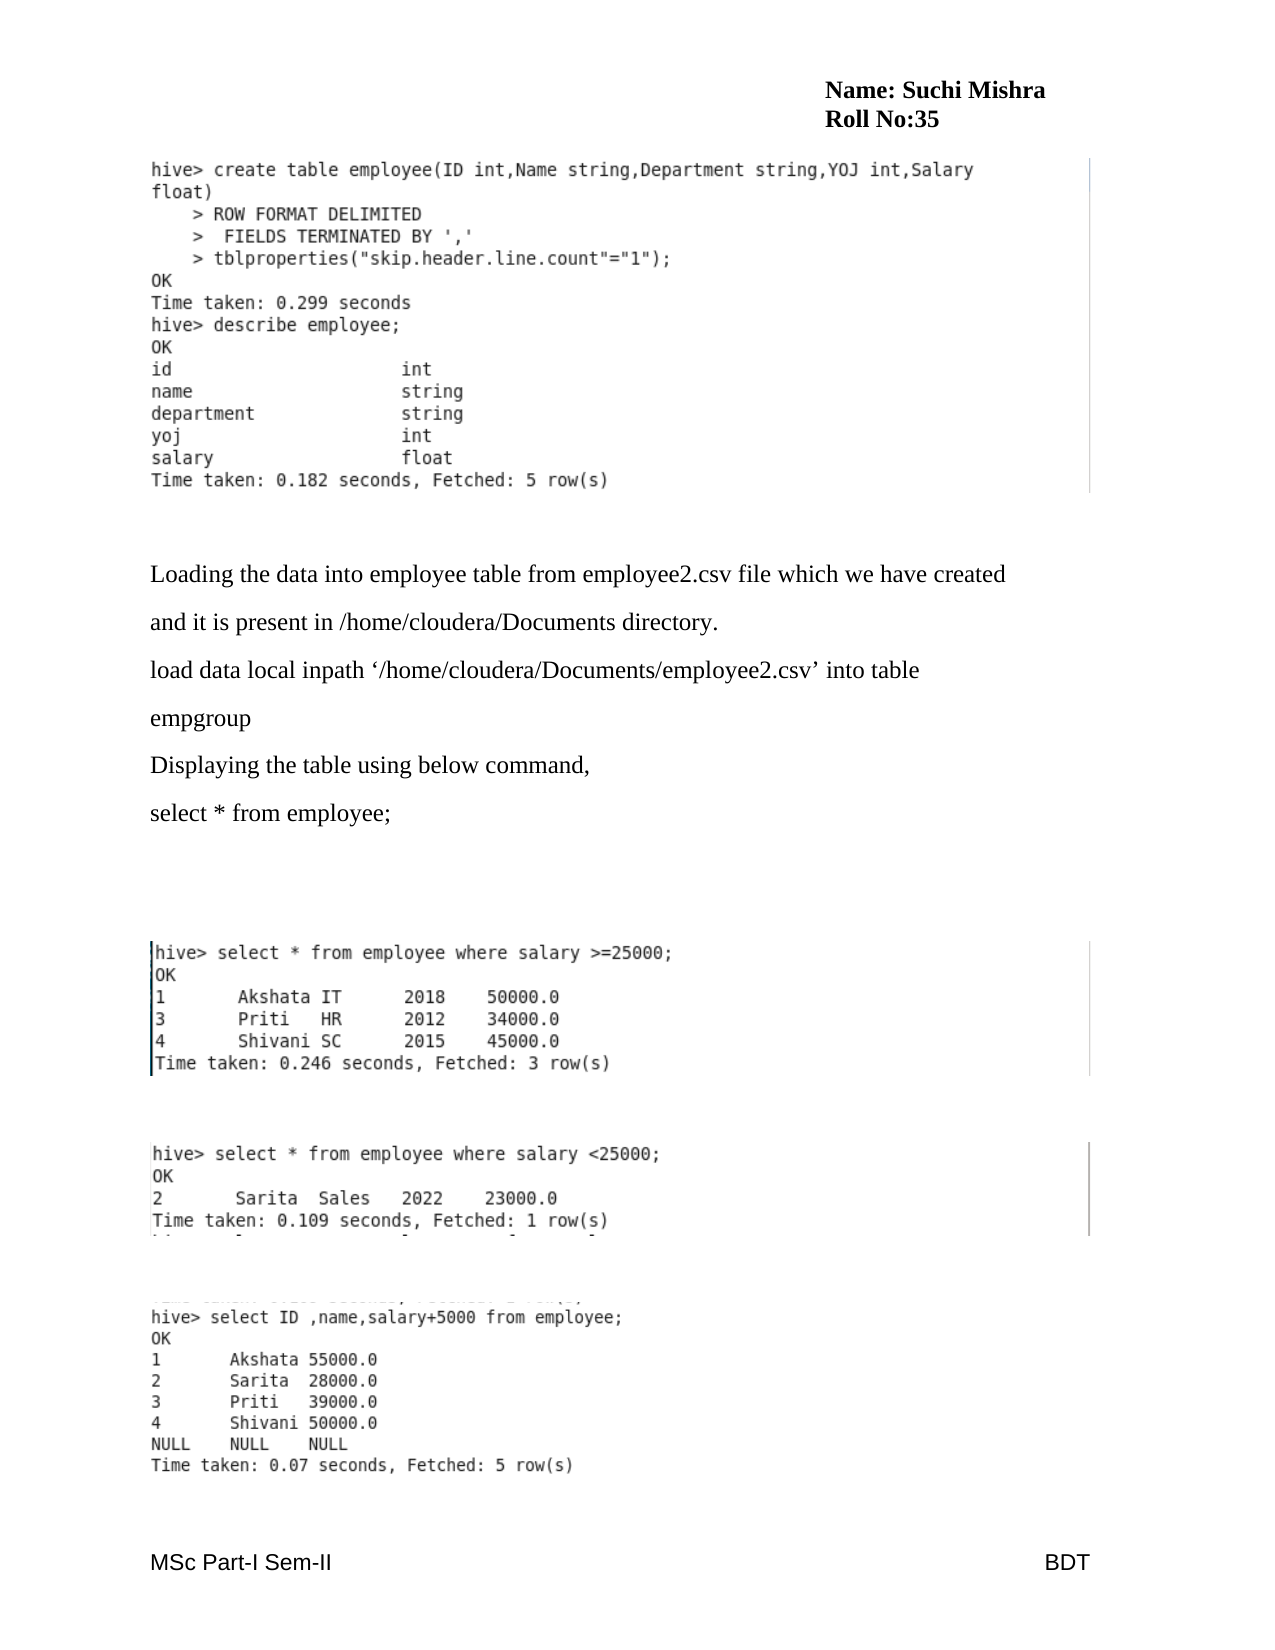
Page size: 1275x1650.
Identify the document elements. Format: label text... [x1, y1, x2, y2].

text Loading the data into employee table from employee2.csv file which we have created [150, 559, 1125, 588]
picture [150, 1302, 1091, 1475]
picture [150, 158, 1091, 493]
picture [150, 1142, 1091, 1236]
text and it is present in /home/cloudera/Documents directory. [150, 607, 1125, 636]
text load data local inpath ‘/home/cloudera/Documents/employee2.csv’ into table [150, 655, 1125, 684]
picture [150, 941, 1091, 1076]
text select * from employee; [150, 798, 1125, 827]
text Displaying the table using below command, [150, 750, 1125, 779]
text empgroup [150, 703, 1125, 731]
